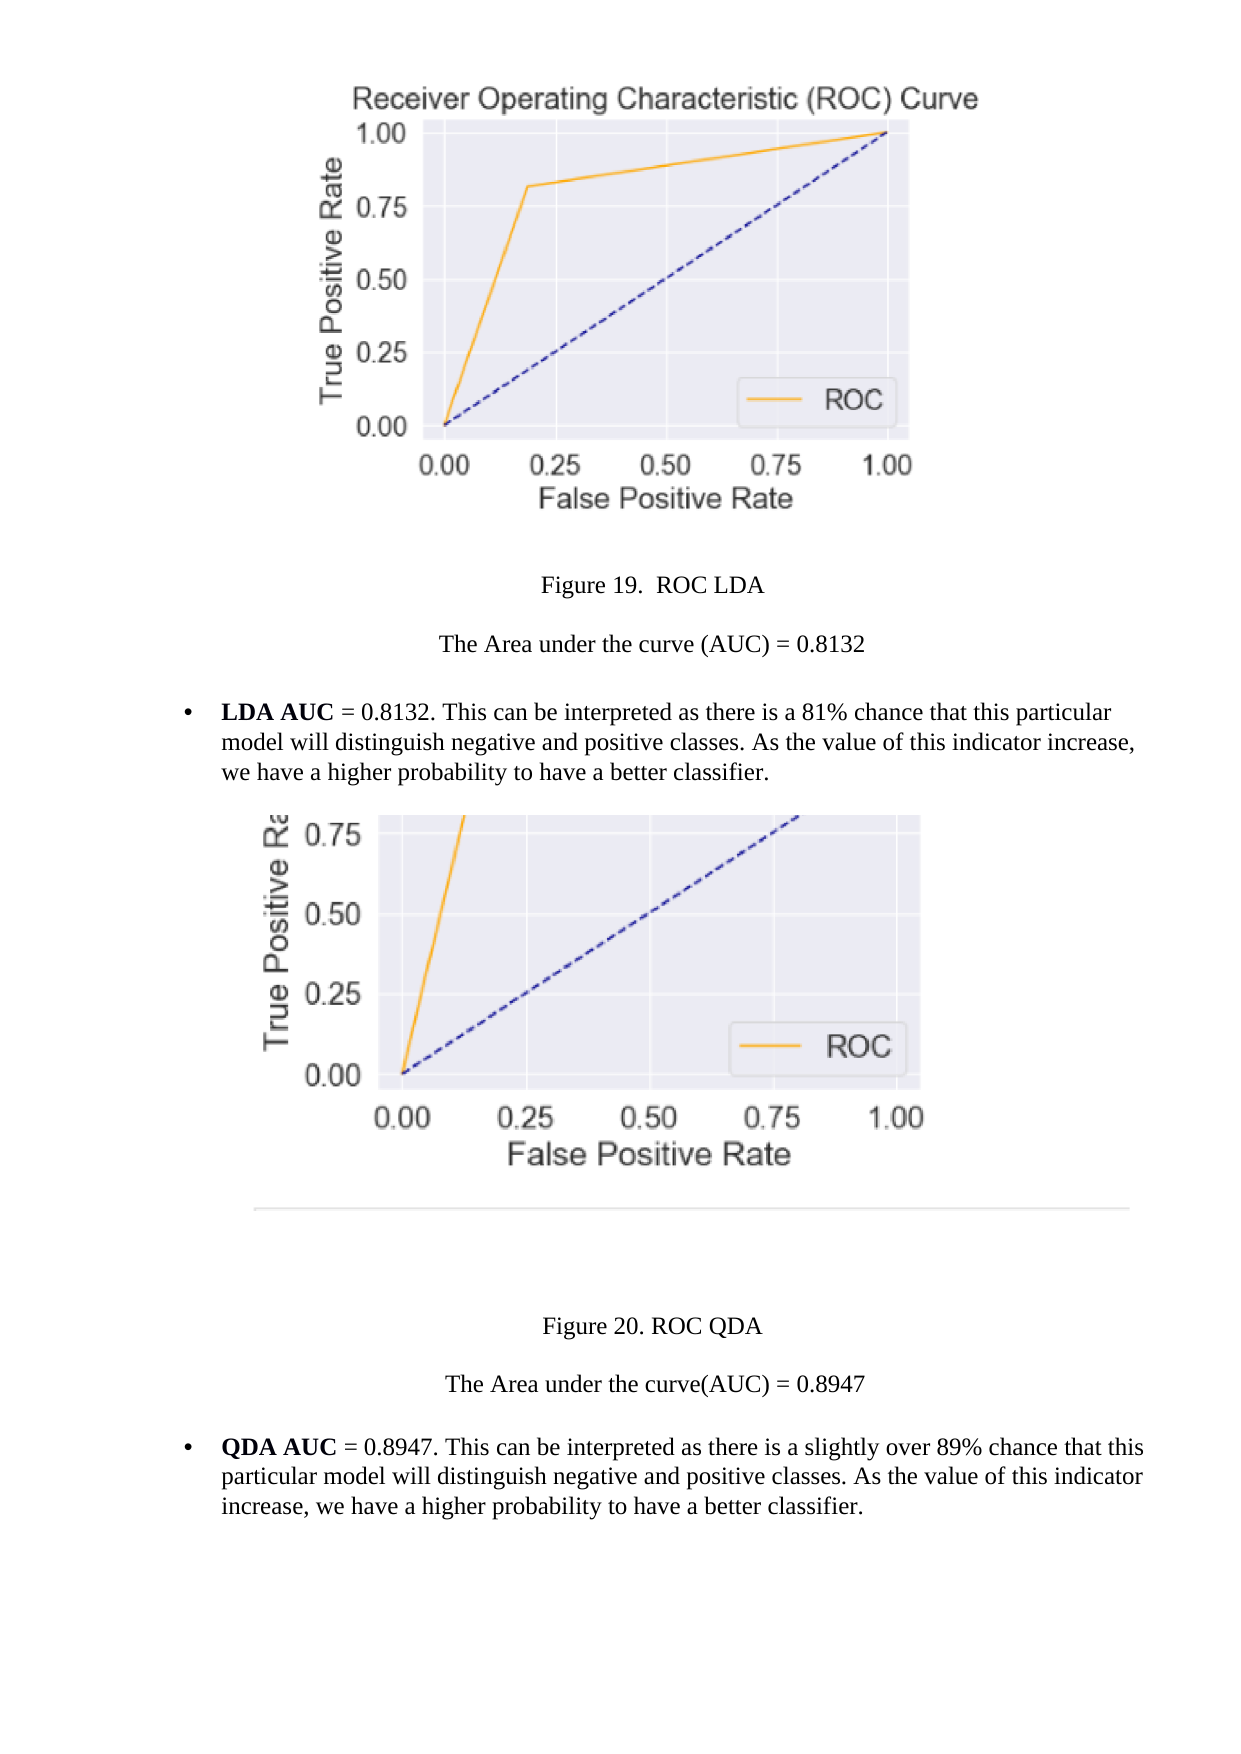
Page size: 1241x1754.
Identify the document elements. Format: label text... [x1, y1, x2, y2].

text Figure 19. ROC LDA [197, 571, 1108, 599]
picture [152, 814, 1130, 1211]
list QDA AUC = 0.8947. This can be interpreted as there is a slightly over 89% chance that this particular model will distinguish negative and positive classes. As the value of this indicator increase, we have a higher probability to have a better classifier. [184, 1432, 1149, 1520]
list LDA AUC = 0.8132. This can be interpreted as there is a 81% chance that this particular model will distinguish negative and positive classes. As the value of this indicator increase, we have a higher probability to have a better classifier. [184, 697, 1149, 785]
text The Area under the curve (AUC) = 0.8132 [197, 629, 1107, 657]
text Figure 20. ROC QDA [197, 1311, 1108, 1339]
picture [298, 71, 1029, 545]
text The Area under the curve(AUC) = 0.8947 [197, 1369, 1113, 1398]
